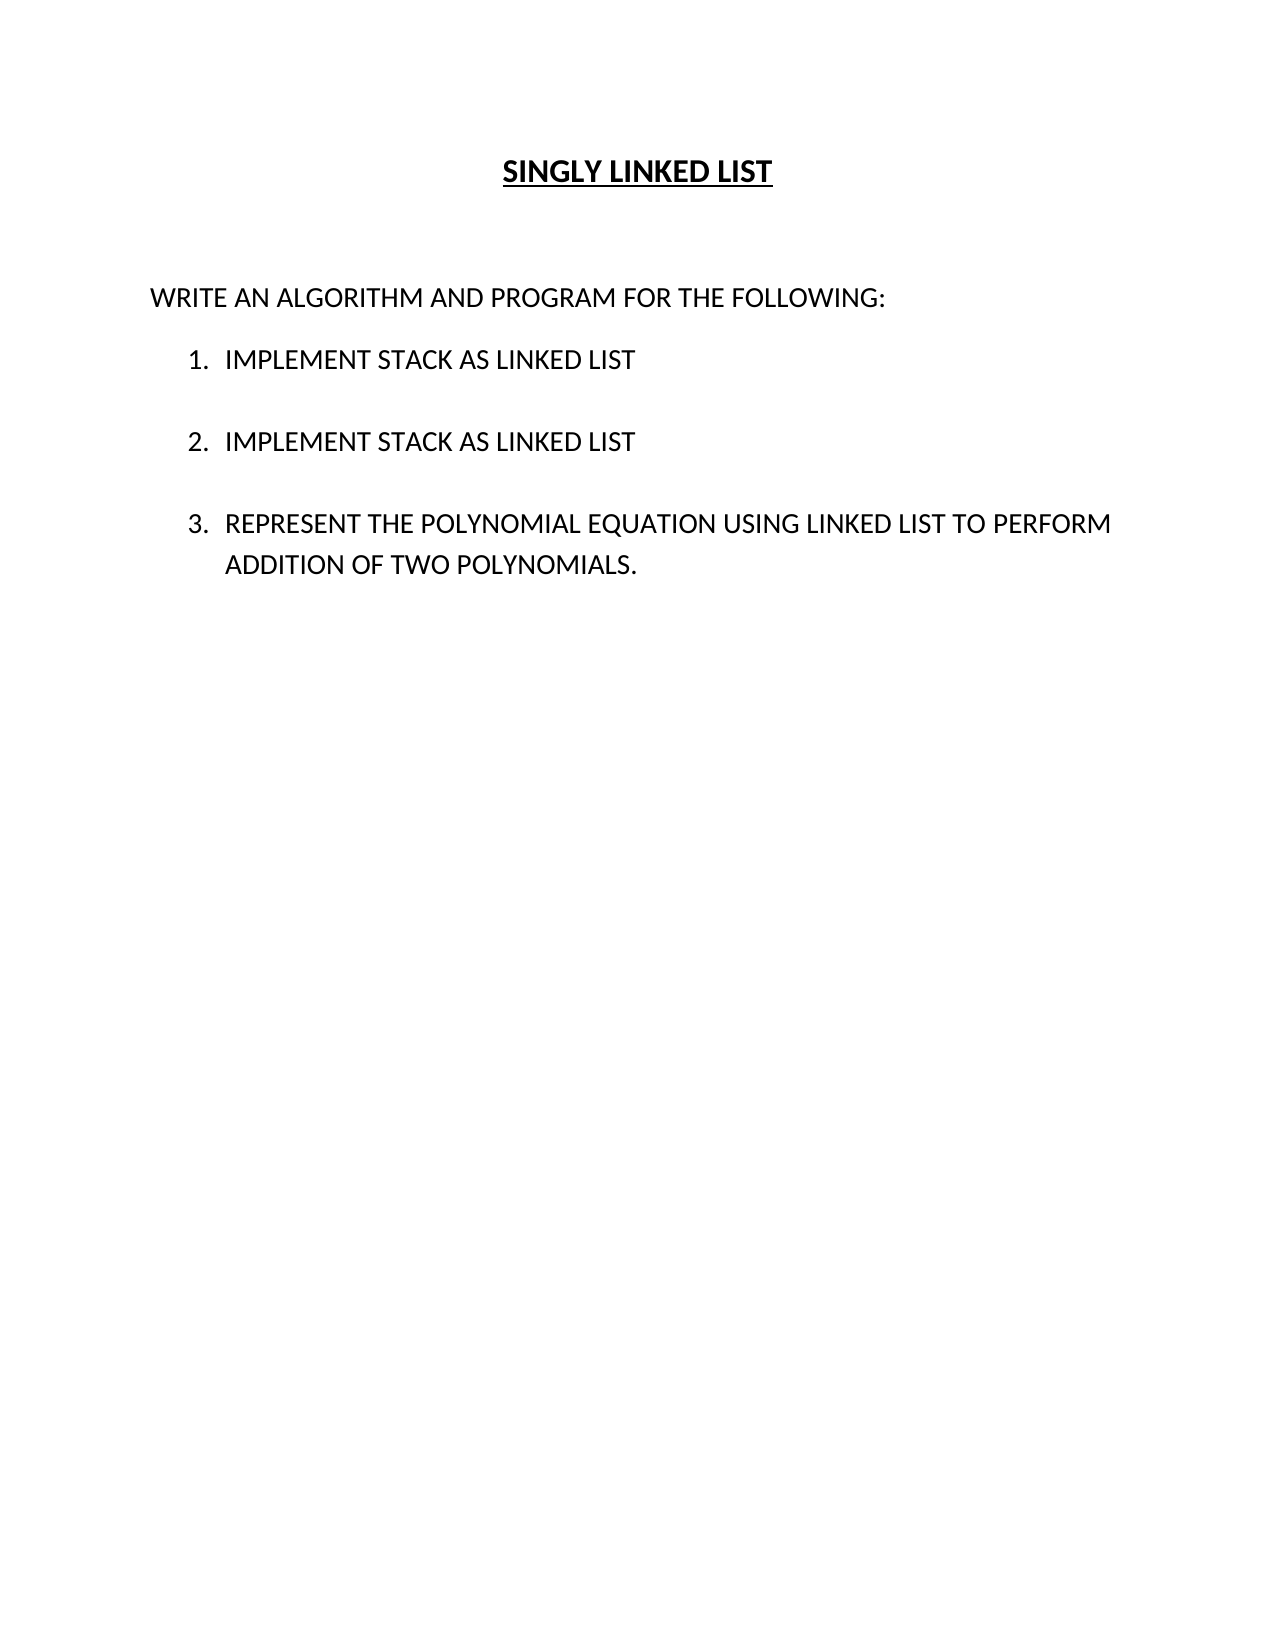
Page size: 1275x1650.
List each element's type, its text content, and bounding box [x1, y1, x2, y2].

list IMPLEMENT STACK AS LINKED LIST [187, 423, 1125, 459]
text SINGLY LINKED LIST [150, 150, 1125, 191]
text WRITE AN ALGORITHM AND PROGRAM FOR THE FOLLOWING: [150, 279, 1125, 315]
list REPRESENT THE POLYNOMIAL EQUATION USING LINKED LIST TO PERFORM ADDITION OF TWO POLYNOMIALS. [187, 505, 1125, 581]
list IMPLEMENT STACK AS LINKED LIST [187, 341, 1125, 377]
